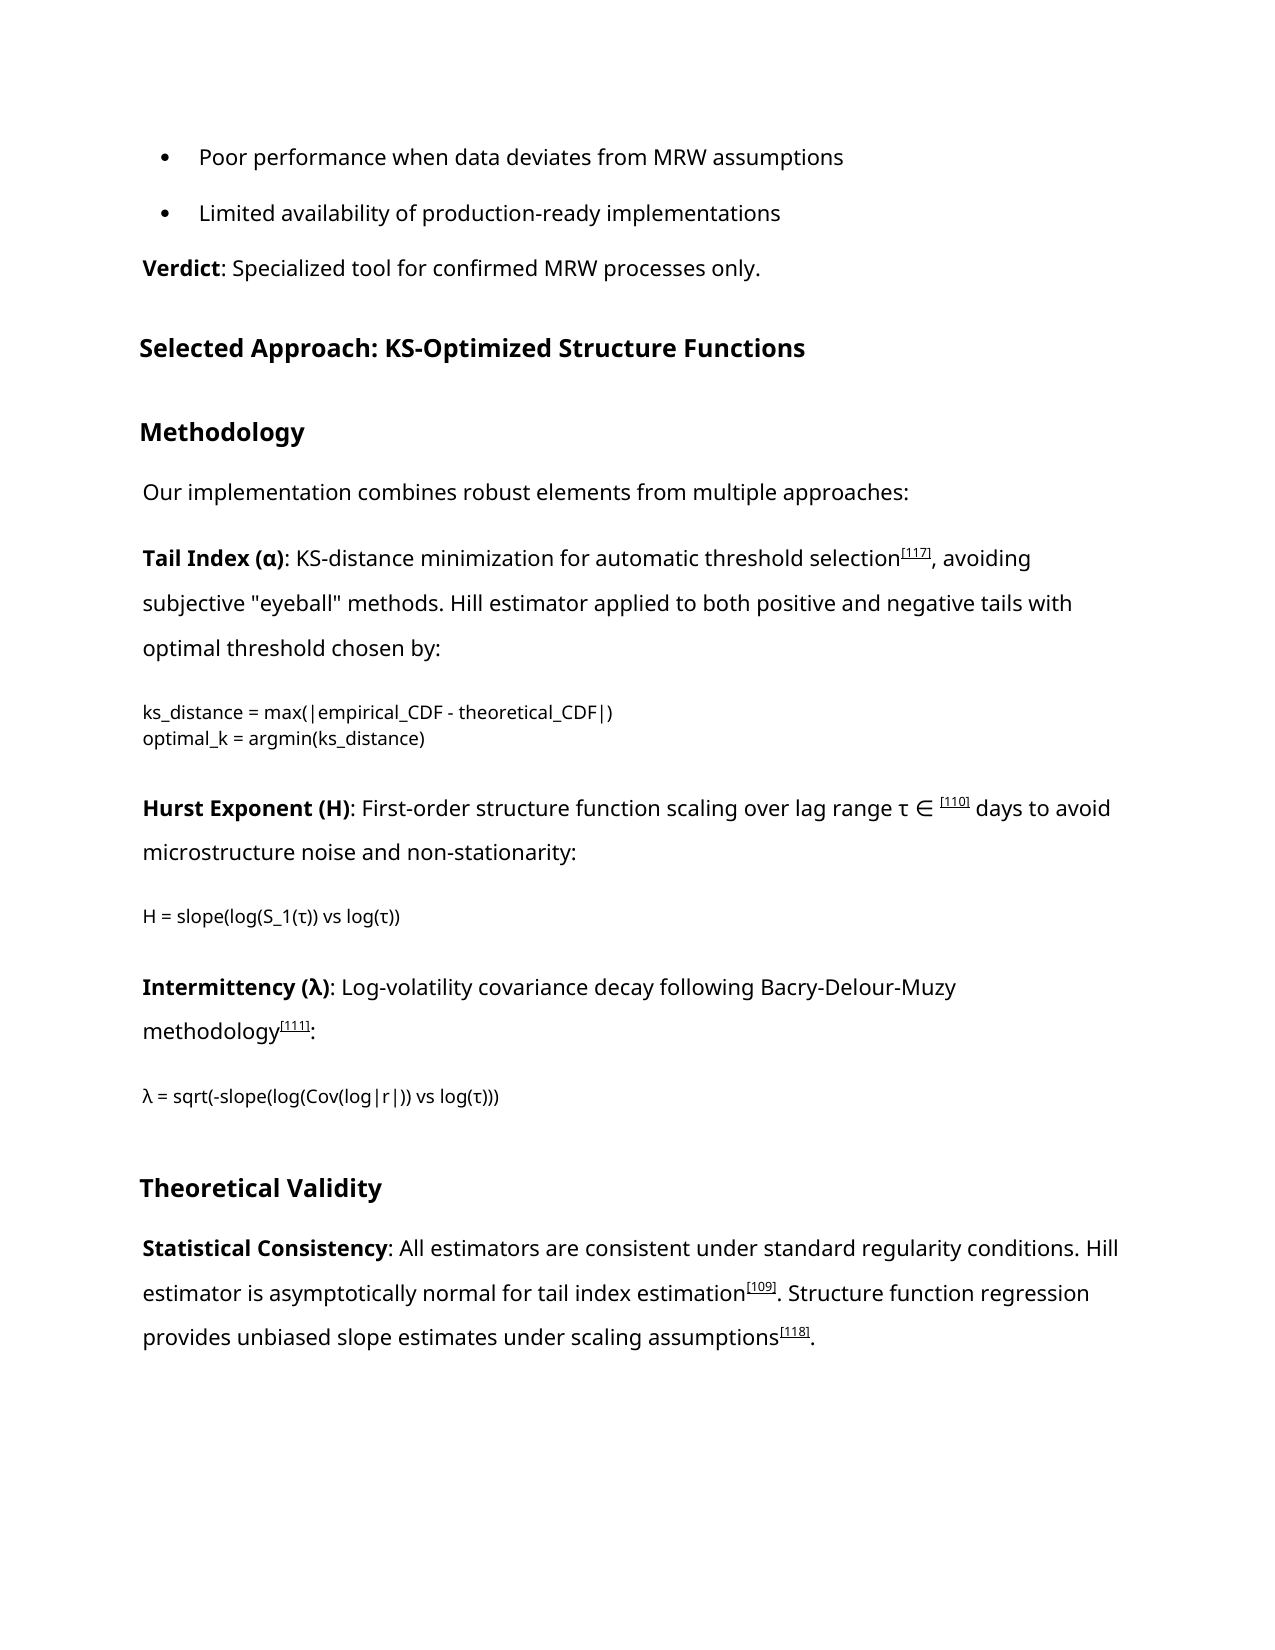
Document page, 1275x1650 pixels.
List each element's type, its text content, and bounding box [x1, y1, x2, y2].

list Limited availability of production-ready implementations [161, 198, 1133, 228]
text Intermittency (λ): Log-volatility covariance decay following Bacry-Delour-Muzy methodology[111]: [142, 972, 1133, 1046]
text Theoretical Validity [139, 1171, 1133, 1205]
text Methodology [139, 415, 1133, 449]
text Selected Approach: KS-Optimized Structure Functions [139, 331, 1133, 365]
text Verdict: Specialized tool for confirmed MRW processes only. [142, 253, 1133, 283]
text Statistical Consistency: All estimators are consistent under standard regularity conditions. Hill estimator is asymptotically normal for tail index estimation[109]. Structure function regression provides unbiased slope estimates under scaling assumptions[118]. [142, 1233, 1133, 1352]
text Hurst Exponent (H): First-order structure function scaling over lag range τ ∈ [110] days to avoid microstructure noise and non-stationarity: [142, 793, 1133, 867]
list Poor performance when data deviates from MRW assumptions [161, 142, 1133, 172]
text Our implementation combines robust elements from multiple approaches: [142, 477, 1133, 507]
text Tail Index (α): KS-distance minimization for automatic threshold selection[117], avoiding subjective "eyeball" methods. Hill estimator applied to both positive and negative tails with optimal threshold chosen by: [142, 543, 1133, 662]
